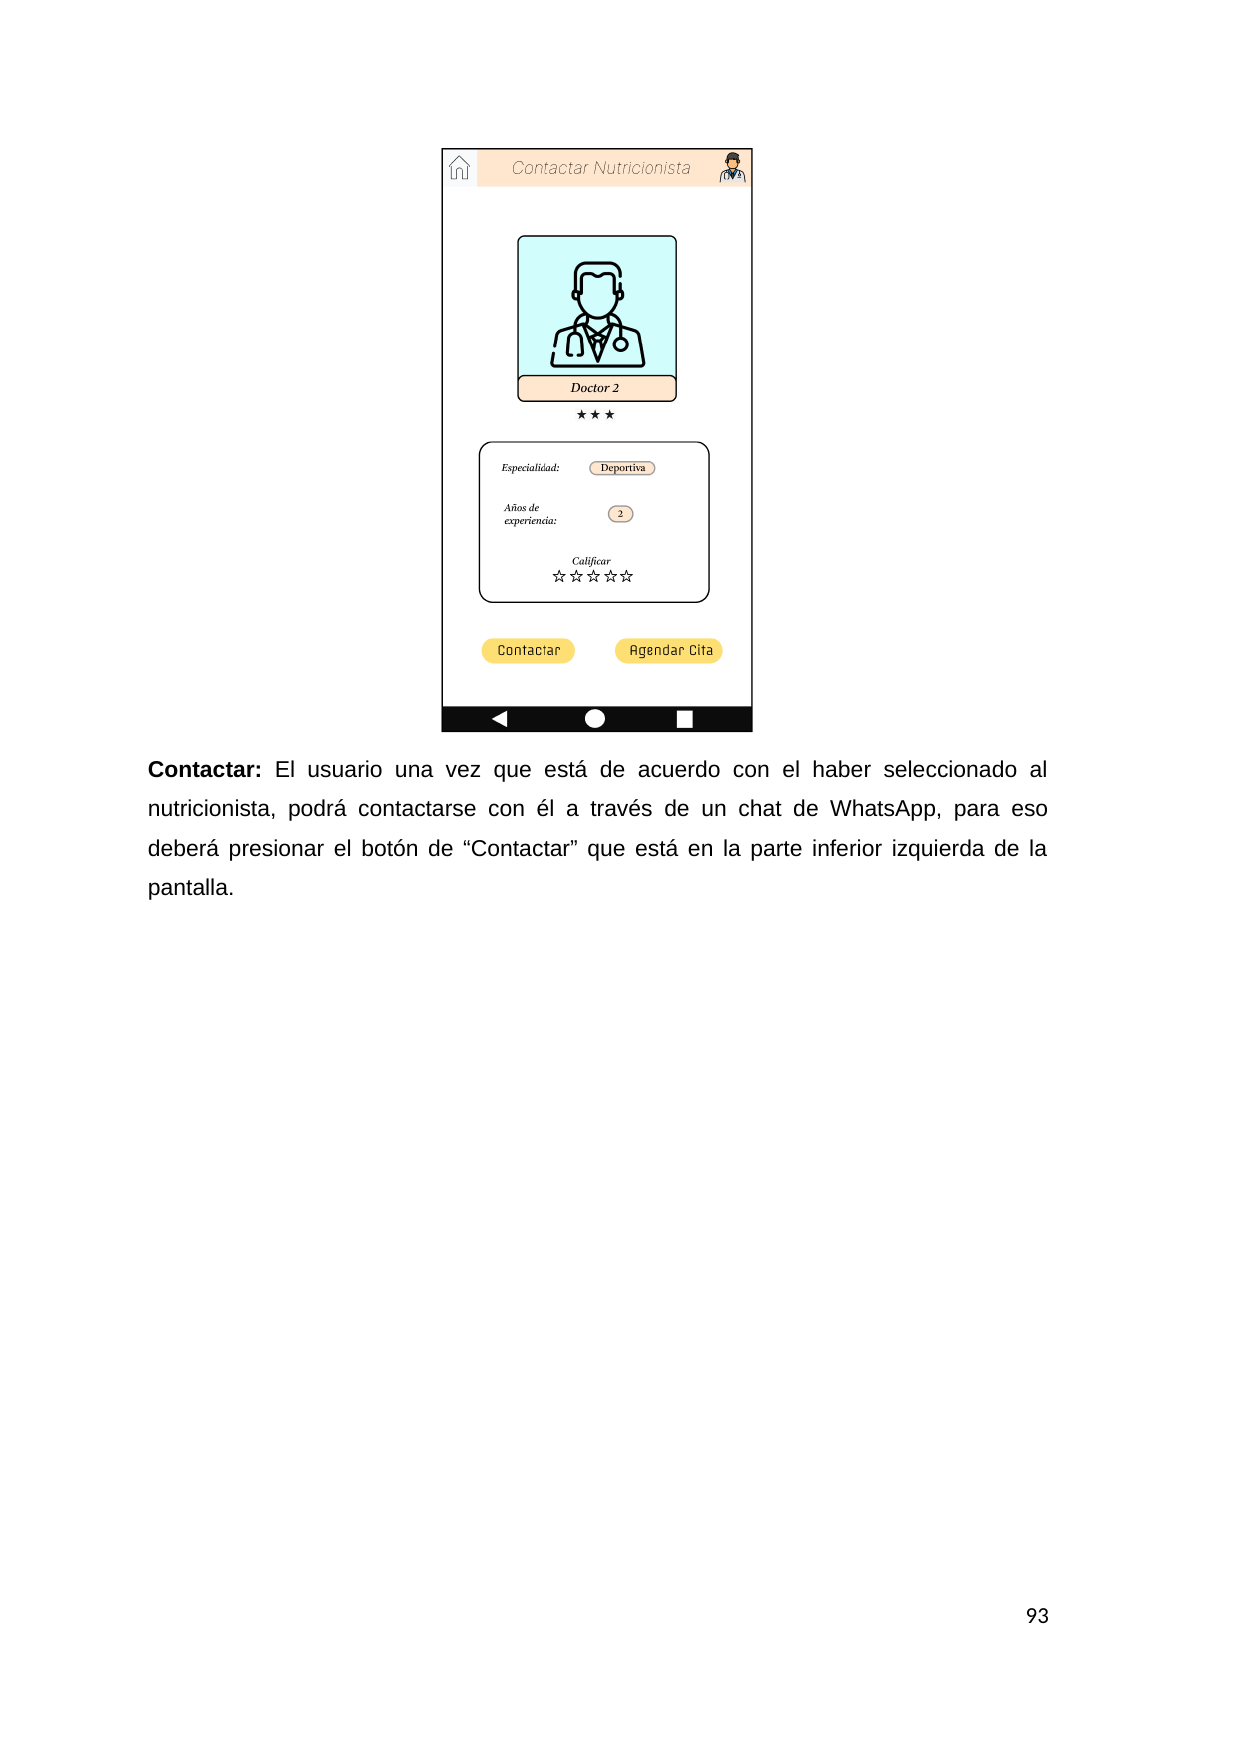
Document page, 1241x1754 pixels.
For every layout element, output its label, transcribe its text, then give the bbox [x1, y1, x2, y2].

picture [439, 147, 757, 737]
text Contactar: El usuario una vez que está de acuerdo con el haber seleccionado al nutricionista, podrá contactarse con él a través de un chat de WhatsApp, para eso deberá presionar el botón de “Contactar” que está en la parte inferior izquierda de la pantalla. [148, 756, 1048, 900]
